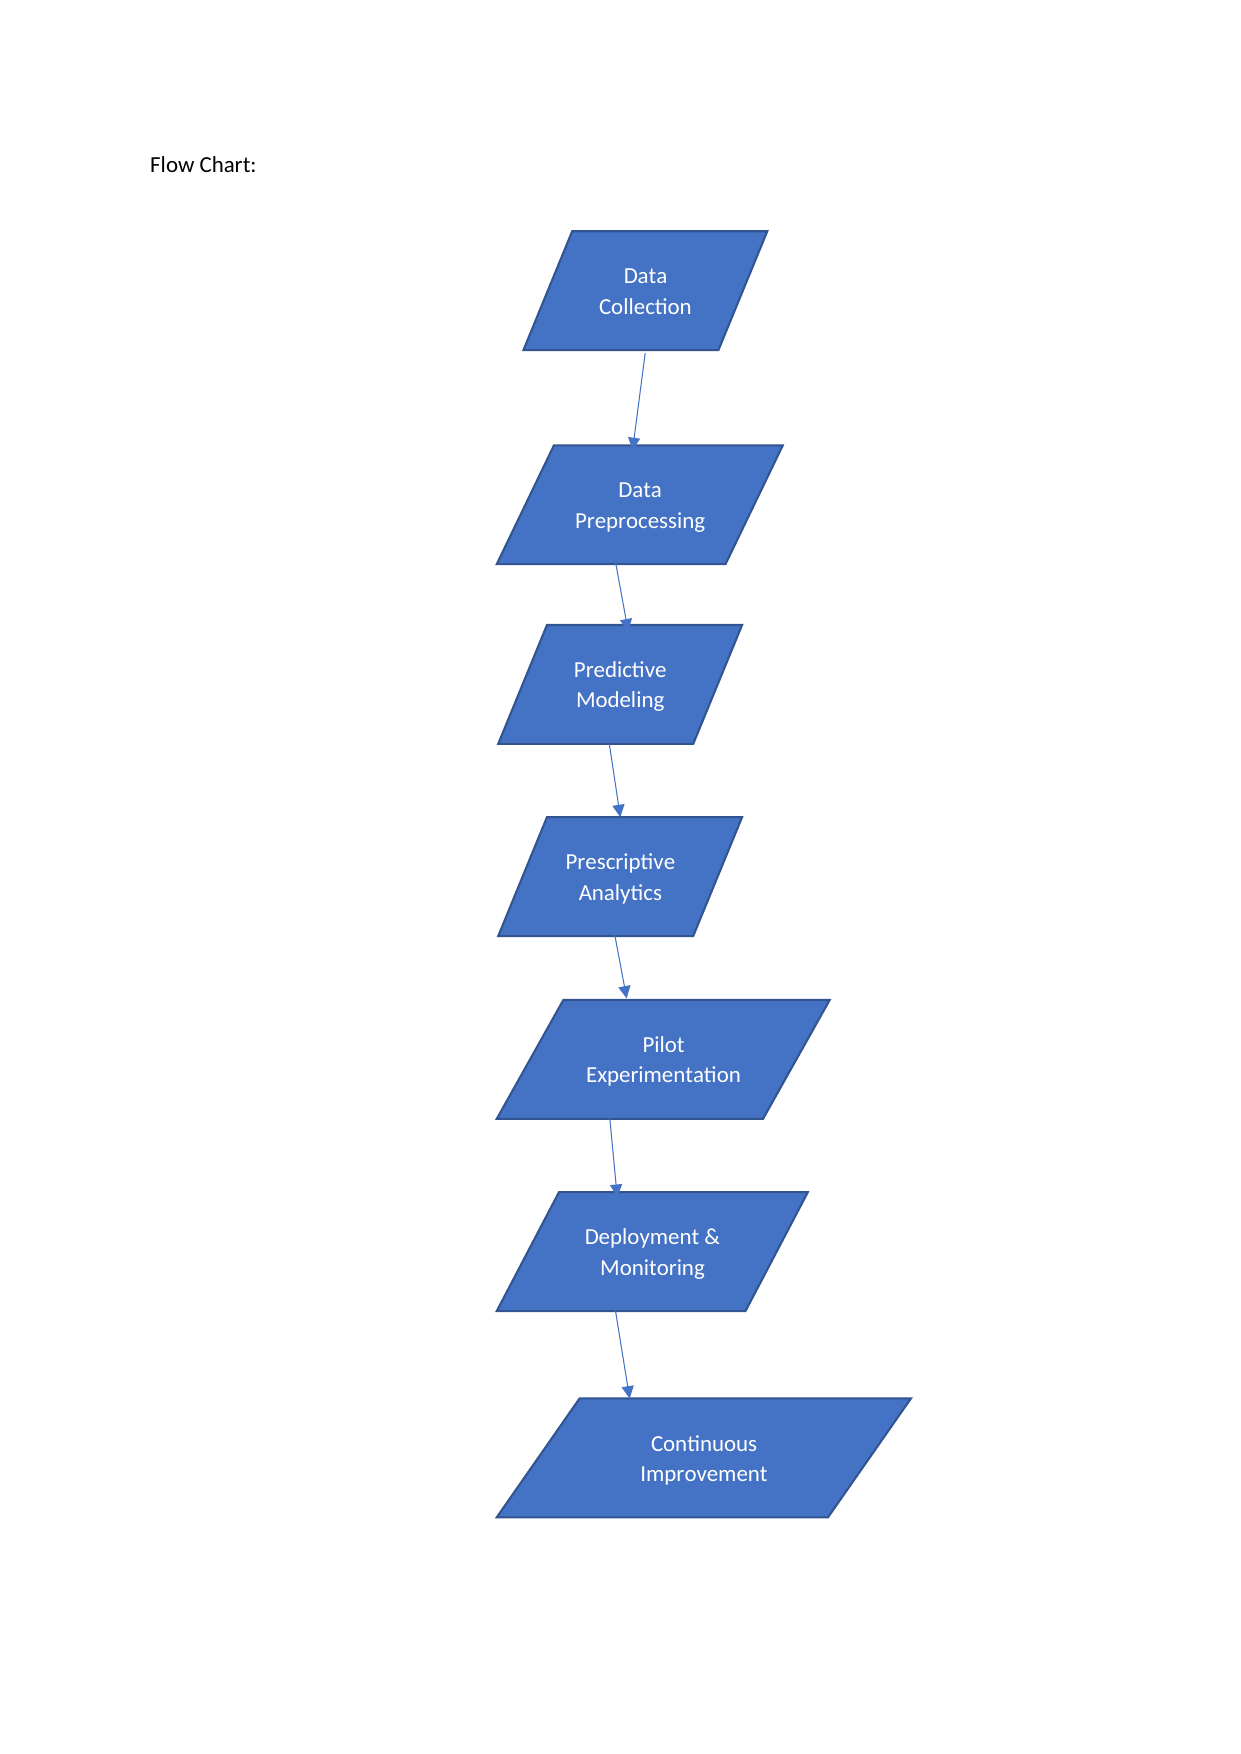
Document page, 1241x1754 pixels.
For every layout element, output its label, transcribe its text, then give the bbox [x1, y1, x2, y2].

text Flow Chart: [150, 150, 1090, 178]
